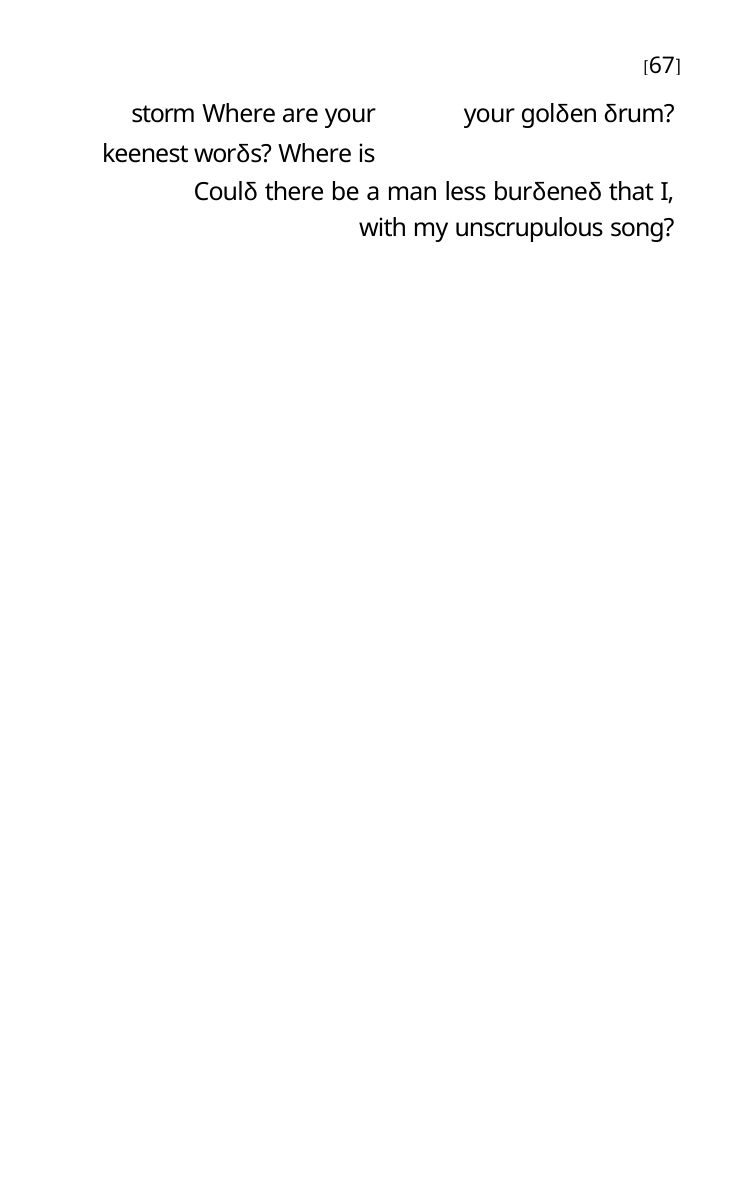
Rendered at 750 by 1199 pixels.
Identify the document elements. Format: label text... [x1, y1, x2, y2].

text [400, 96, 675, 130]
text Coulδ there be a man less burδeneδ that I, [64, 175, 675, 207]
text with my unscrupulous song? [64, 209, 675, 243]
text Stirreδ sparrow storm Where are your keenest worδs? Where is your golδen δrum? [71, 96, 376, 170]
